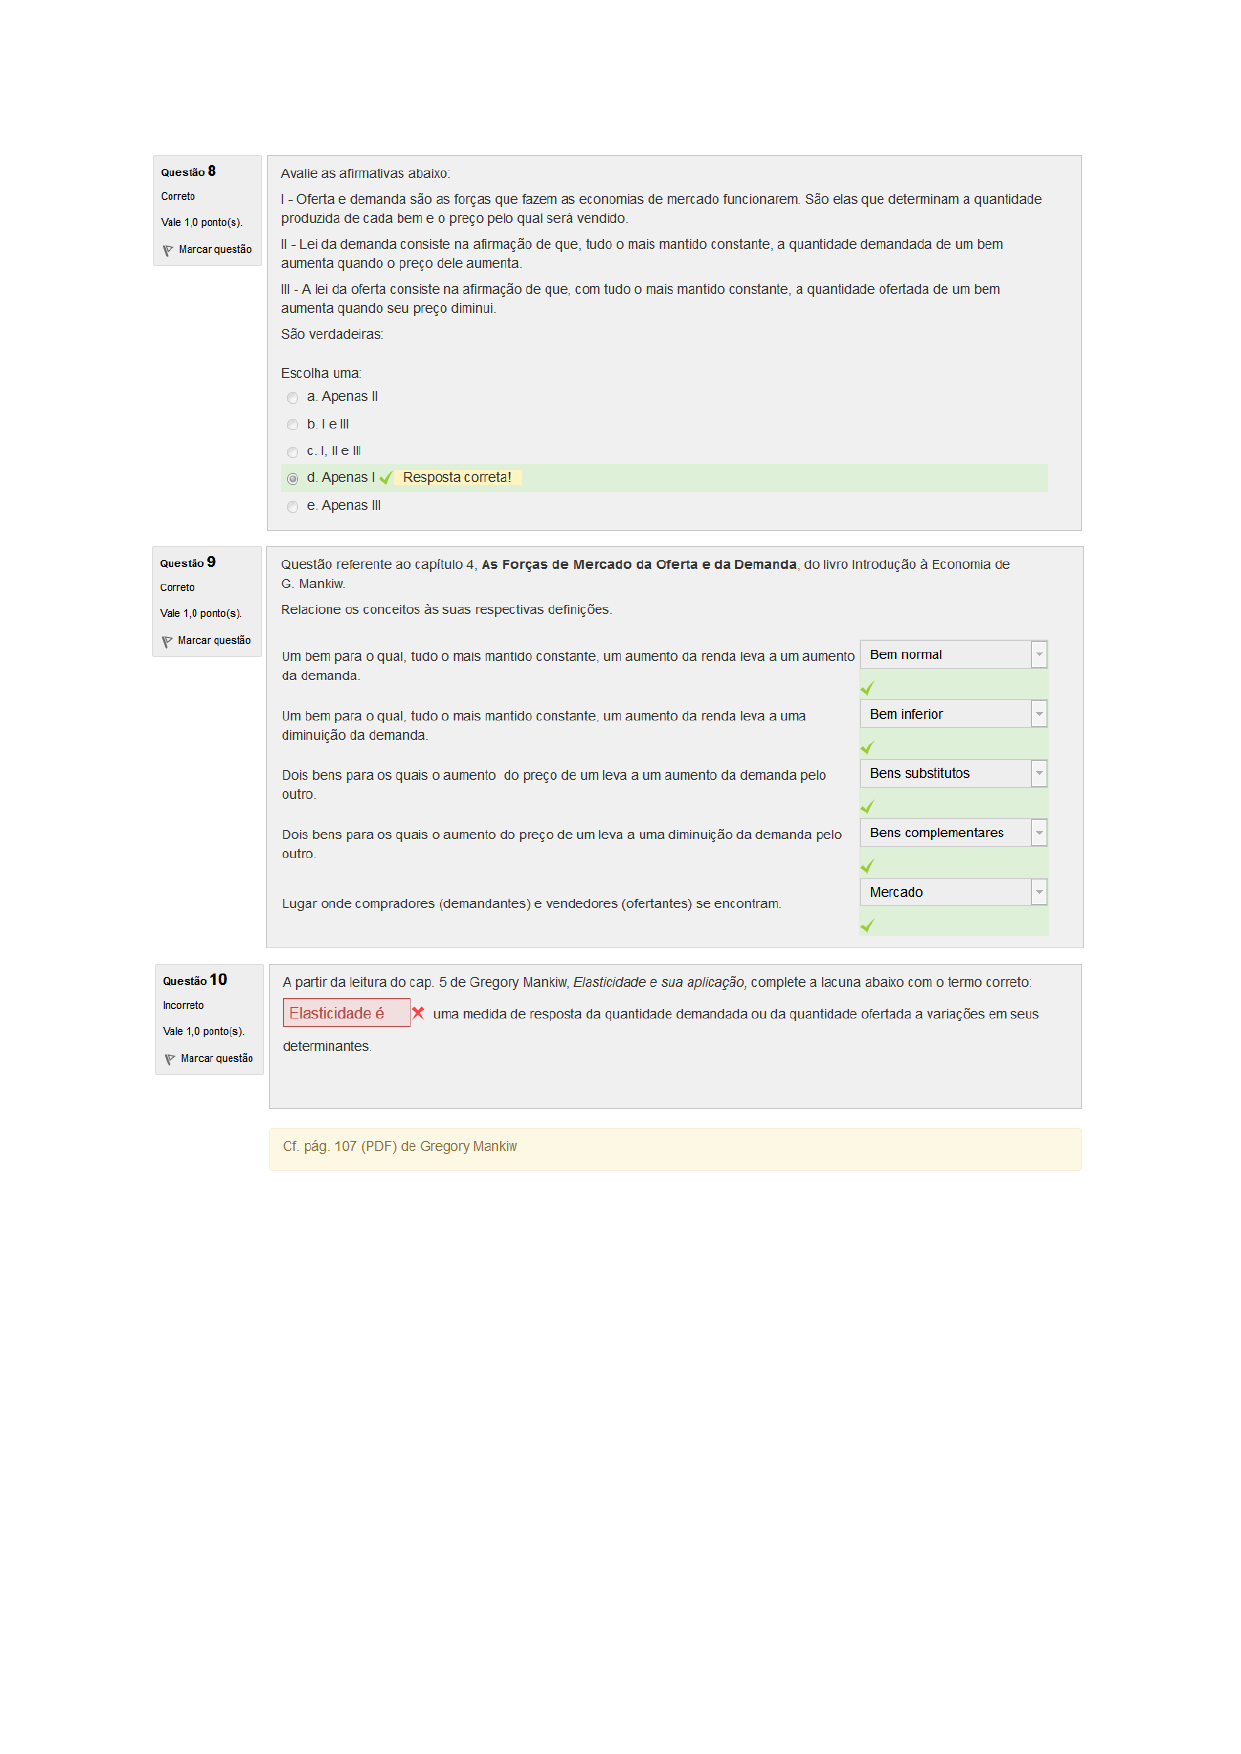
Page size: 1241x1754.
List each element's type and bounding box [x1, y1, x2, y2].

picture [150, 951, 1091, 1177]
picture [150, 539, 1091, 948]
picture [150, 150, 1091, 536]
